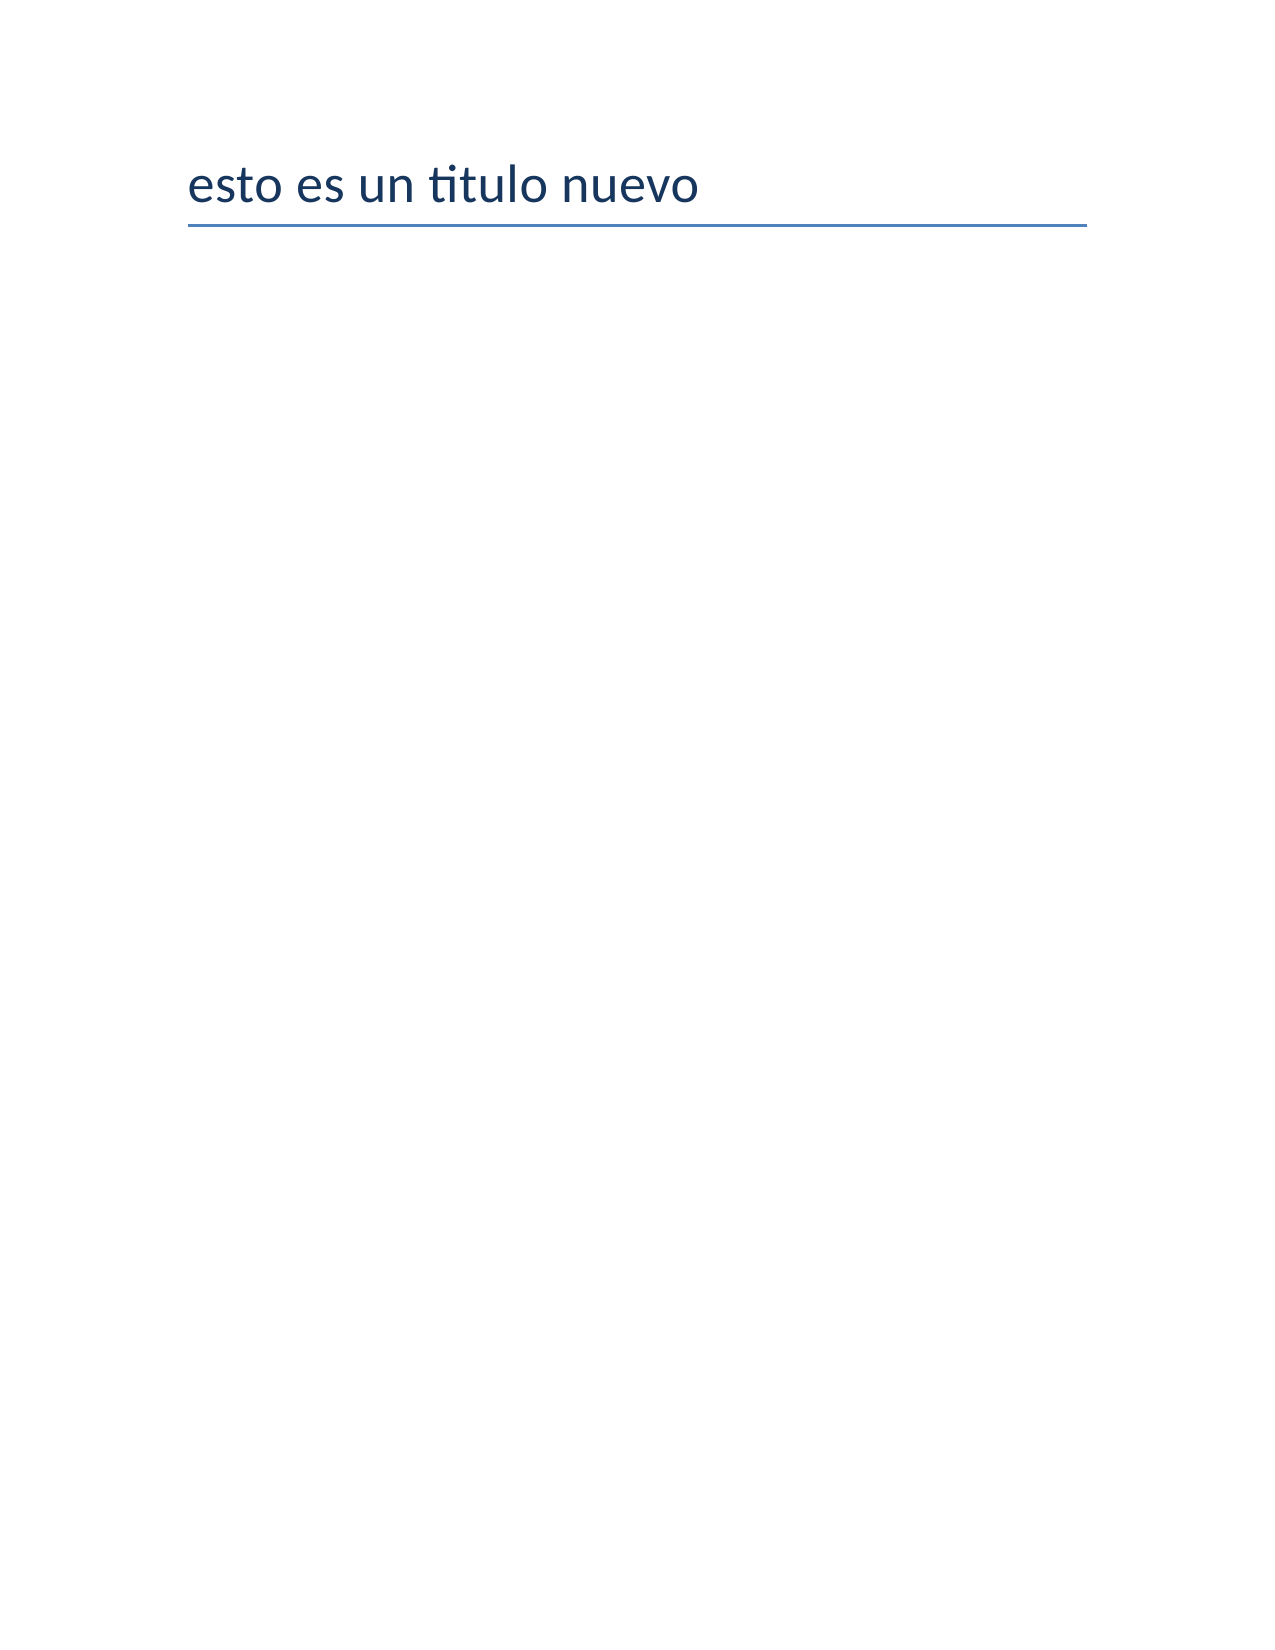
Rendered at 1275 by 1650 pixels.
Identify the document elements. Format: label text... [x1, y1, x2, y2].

title esto es un titulo nuevo [187, 150, 1087, 227]
